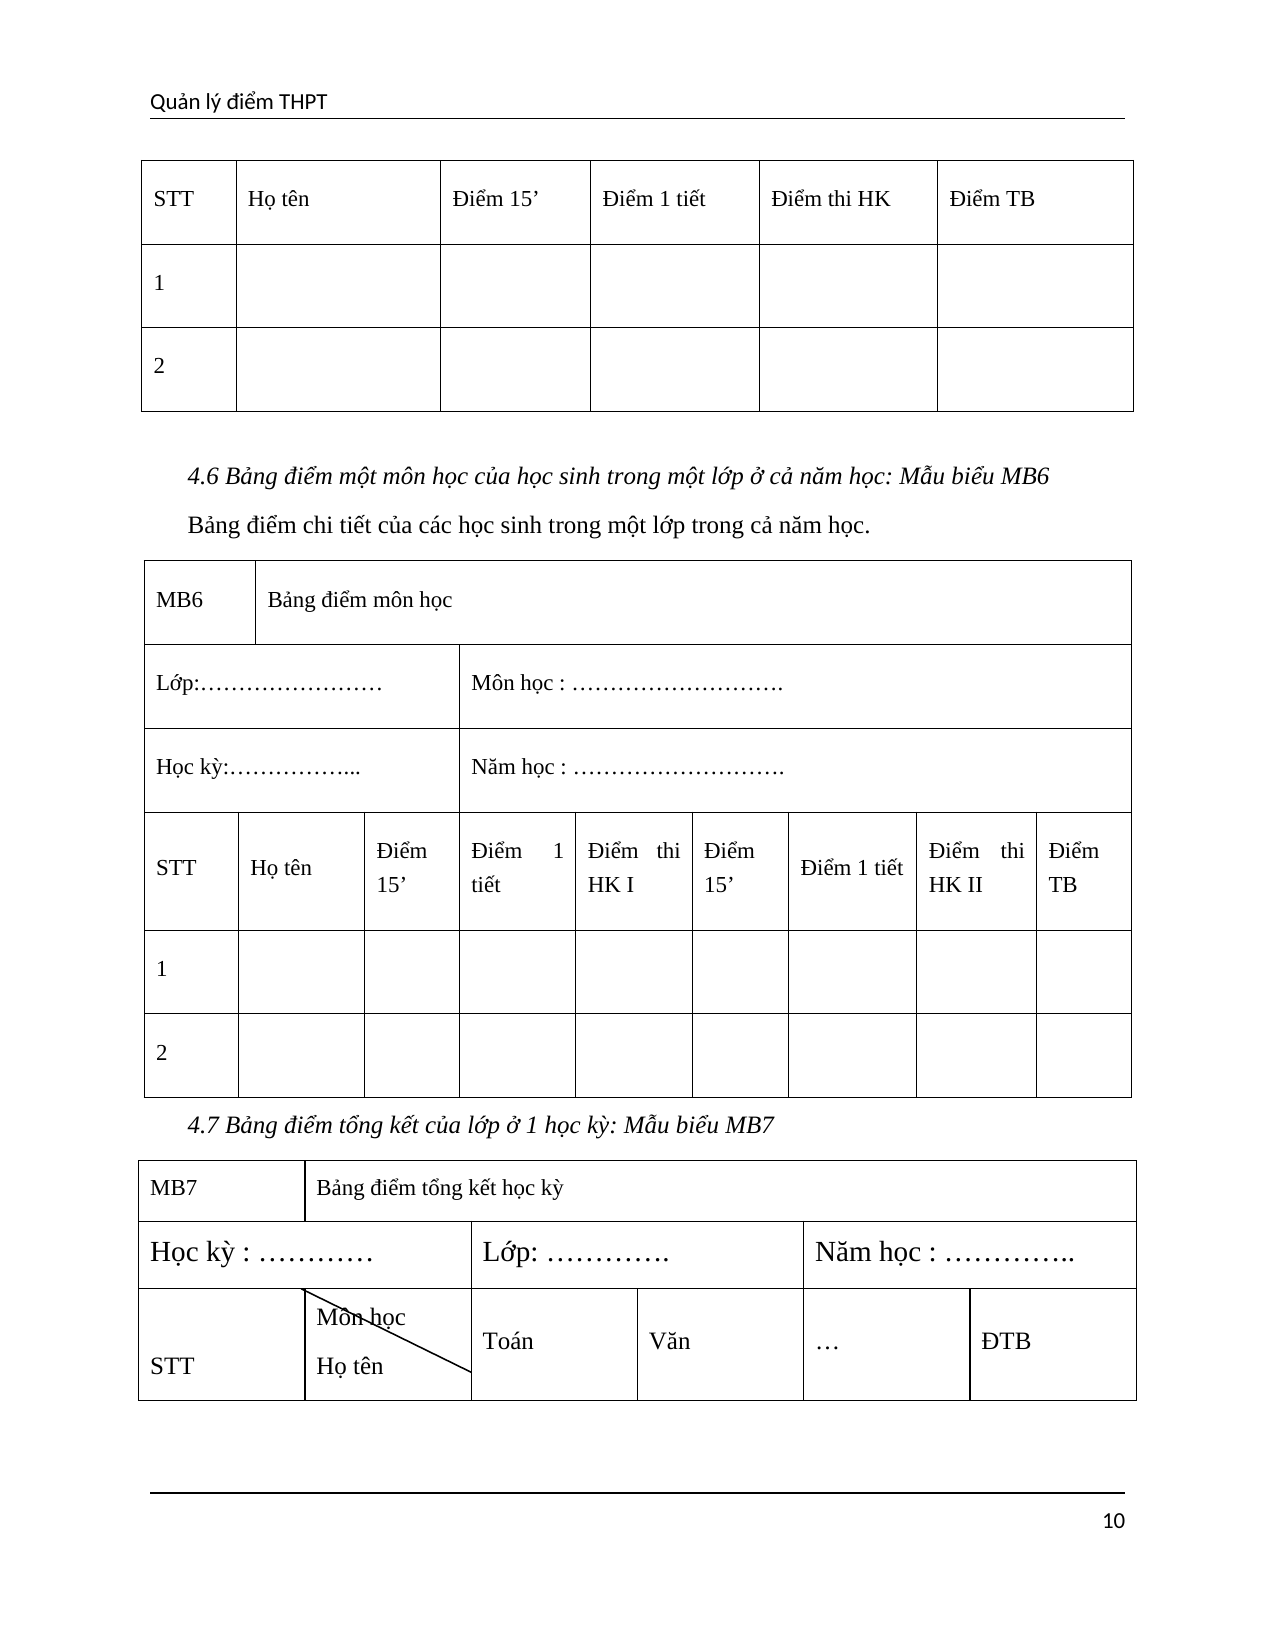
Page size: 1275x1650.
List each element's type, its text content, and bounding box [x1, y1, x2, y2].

table_cell Họ tên [239, 813, 364, 929]
table_cell Năm học : ………………………. [460, 729, 1131, 812]
table_cell 1 [142, 245, 236, 327]
table_cell Điểm TB [938, 161, 1133, 243]
table_cell Môn học Họ tên [306, 1293, 471, 1400]
table_cell [441, 328, 590, 411]
table_cell Năm học : ………….. [804, 1222, 1136, 1288]
table_cell STT [145, 813, 238, 929]
list Bảng điểm tổng kết của lớp ở 1 học kỳ: Mẫu biểu MB7 [187, 1111, 1125, 1139]
table_cell Điểm TB [1037, 813, 1131, 929]
table_cell Học kỳ : ………… [139, 1222, 471, 1288]
table_cell [237, 328, 440, 411]
table_cell [1037, 931, 1131, 1013]
table_cell ĐTB [971, 1289, 1136, 1400]
table_cell Điểm 15’ [441, 161, 590, 243]
table_cell 2 [145, 1014, 238, 1097]
table_cell Toán [472, 1289, 637, 1400]
table_cell [237, 245, 440, 327]
table_cell [760, 245, 937, 327]
table_cell 1 [145, 931, 238, 1013]
table_cell [239, 1014, 364, 1097]
table_cell [239, 931, 364, 1013]
table_cell [917, 931, 1036, 1013]
table_cell [938, 245, 1133, 327]
table_cell [693, 1014, 788, 1097]
table_cell Điểm thi HK [760, 161, 937, 243]
table_cell [789, 931, 916, 1013]
table_cell [365, 1014, 459, 1097]
table_cell Văn [638, 1289, 803, 1400]
table_cell STT [142, 161, 236, 243]
table_header Bảng điểm môn học [256, 561, 1131, 644]
table_cell [441, 245, 590, 327]
table_cell 2 [142, 328, 236, 411]
table_cell Môn học Họ tên [306, 1289, 471, 1370]
table_cell [1037, 1014, 1131, 1097]
table_cell [576, 931, 692, 1013]
table_cell [789, 1014, 916, 1097]
table_cell Điểm 15’ [365, 813, 459, 929]
table_cell Điểm 1 tiết [591, 161, 759, 243]
table_cell [760, 328, 937, 411]
table_cell Lớp:…………………… [145, 645, 459, 728]
table_cell Điểm thi HK II [917, 813, 1036, 929]
table_header Bảng điểm tổng kết học kỳ [306, 1161, 1136, 1221]
table_cell [917, 1014, 1036, 1097]
table_cell Điểm 1 tiết [789, 813, 916, 929]
table_cell [591, 328, 759, 411]
list Bảng điểm một môn học của học sinh trong một lớp ở cả năm học: Mẫu biểu MB6 [187, 461, 1125, 489]
table_cell [460, 1014, 575, 1097]
table_cell Lớp: …………. [472, 1222, 803, 1288]
table_cell Điểm thi HK I [576, 813, 692, 929]
table_cell [365, 931, 459, 1013]
table_cell Họ tên [237, 161, 440, 243]
table_cell [576, 1014, 692, 1097]
table_cell … [804, 1289, 969, 1400]
table_header MB6 [145, 561, 255, 644]
table_header MB7 [139, 1161, 304, 1221]
table_cell Môn học : ………………………. [460, 645, 1131, 728]
table_cell STT [139, 1289, 304, 1400]
table_cell [938, 328, 1133, 411]
text Bảng điểm chi tiết của các học sinh trong một lớp trong cả năm học. [187, 511, 1125, 539]
table_cell Điểm 15’ [693, 813, 788, 929]
table_cell [460, 931, 575, 1013]
table_cell Học kỳ:……………... [145, 729, 459, 812]
table_cell Điểm 1 tiết [460, 813, 575, 929]
table_cell [693, 931, 788, 1013]
table_cell [591, 245, 759, 327]
